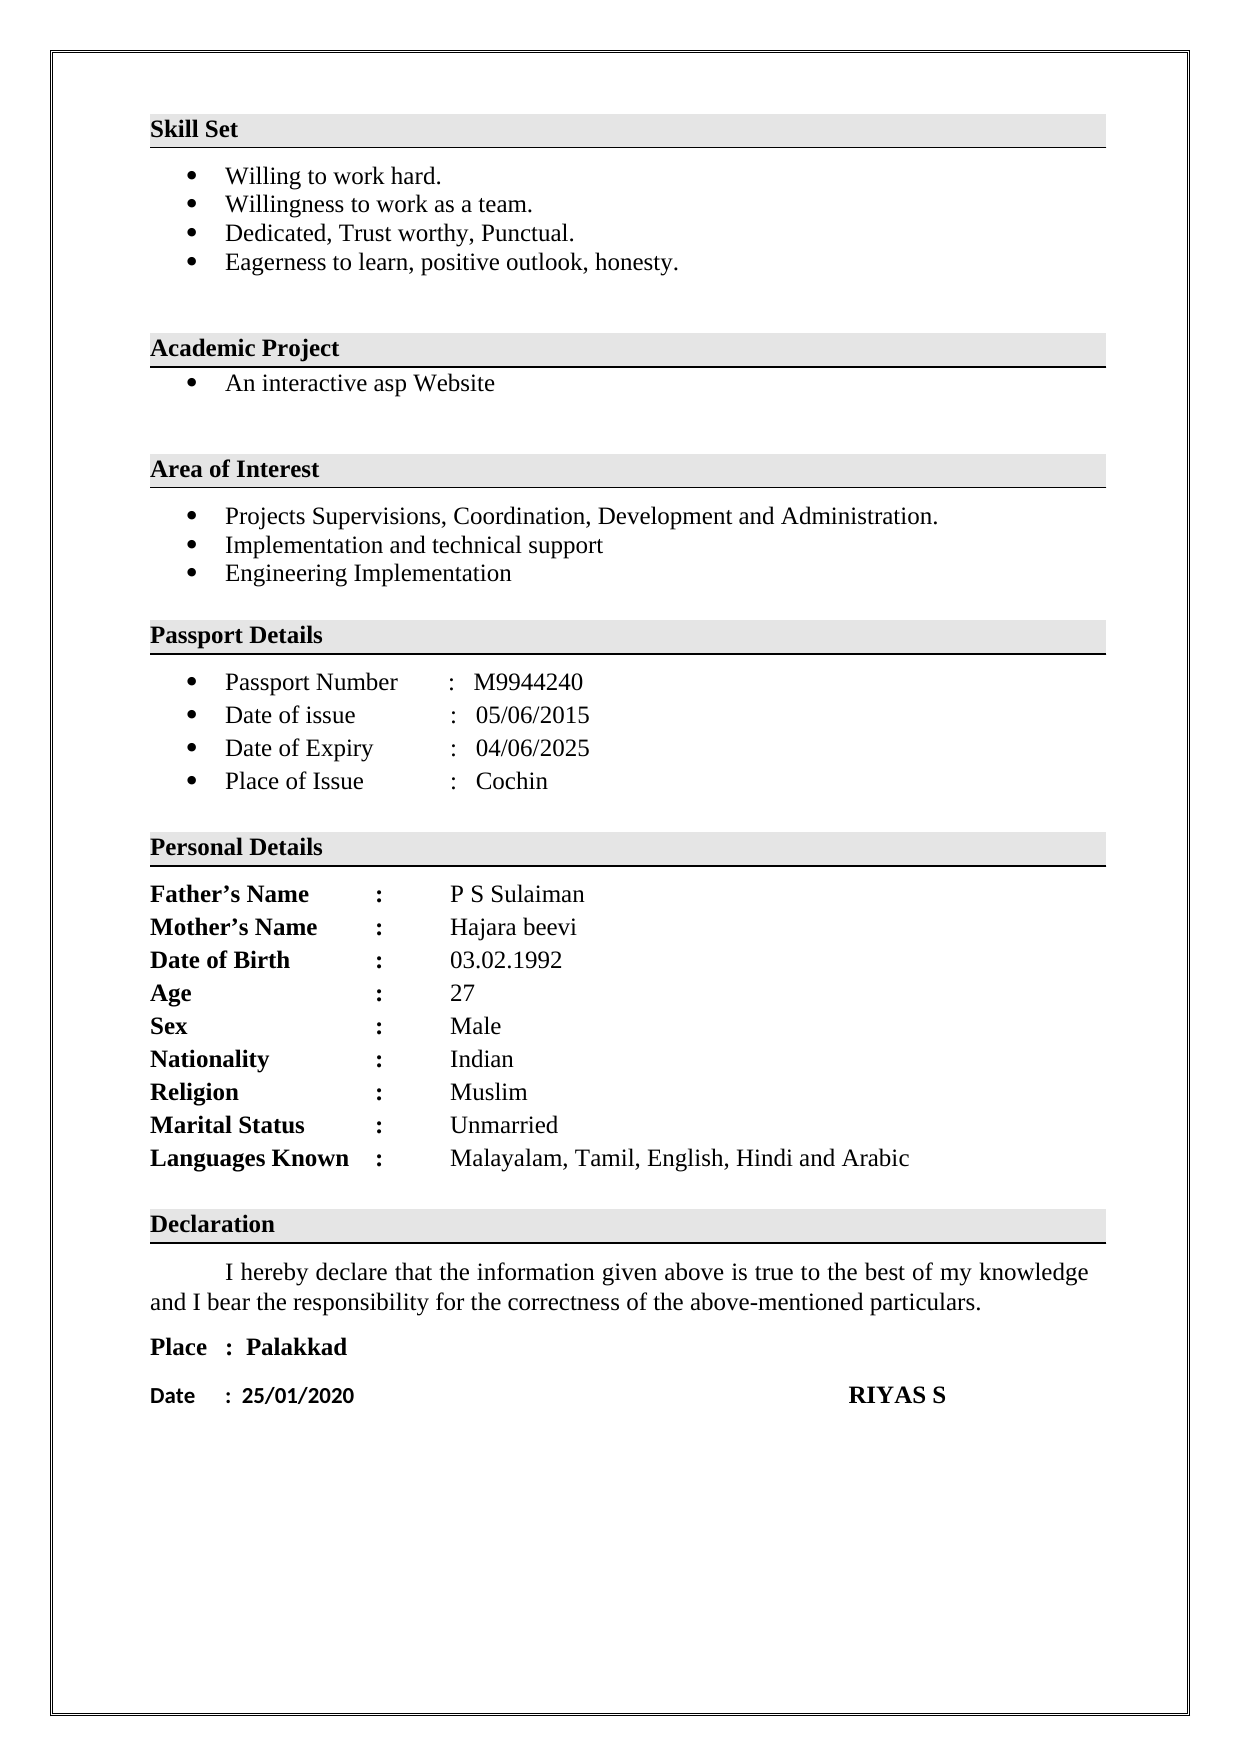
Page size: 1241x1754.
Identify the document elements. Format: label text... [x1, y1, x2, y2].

list Projects Supervisions, Coordination, Development and Administration. [187, 501, 1090, 530]
text Date : 25/01/2020 RIYAS S [150, 1380, 1090, 1409]
text Date of Birth : 03.02.1992 [150, 945, 1090, 974]
text Area of Interest [150, 454, 1106, 487]
text Academic Project [150, 333, 1106, 366]
text Personal Details [150, 832, 1106, 865]
list Place of Issue : Cochin [187, 766, 1090, 795]
text Sex : Male [150, 1011, 1090, 1040]
text Marital Status : Unmarried [150, 1110, 1090, 1139]
list Willing to work hard. [187, 161, 1090, 189]
text Mother’s Name : Hajara beevi [150, 912, 1090, 941]
list An interactive asp Website [187, 368, 1090, 396]
text Religion : Muslim [150, 1077, 1090, 1106]
text Passport Details [150, 620, 1106, 653]
subtitle Passport Number : M9944240 [187, 667, 1090, 696]
list Engineering Implementation [187, 558, 1090, 587]
list Eagerness to learn, positive outlook, honesty. [187, 247, 1090, 276]
list Implementation and technical support [187, 530, 1090, 558]
list Date of Expiry : 04/06/2025 [187, 733, 1090, 762]
text Father’s Name : P S Sulaiman [150, 879, 1090, 908]
list Date of issue : 05/06/2015 [187, 700, 1090, 729]
list Willingness to work as a team. [187, 189, 1090, 218]
text Declaration [150, 1209, 1106, 1242]
list Dedicated, Trust worthy, Punctual. [187, 218, 1090, 247]
text Languages Known : Malayalam, Tamil, English, Hindi and Arabic [150, 1143, 1090, 1172]
text I hereby declare that the information given above is true to the best of my knowledge and I bear the responsibility for the correctness of the above-mentioned particulars. [150, 1256, 1090, 1316]
text Place : Palakkad [150, 1332, 1090, 1361]
text Age : 27 [150, 978, 1090, 1007]
text Nationality : Indian [150, 1044, 1090, 1073]
text Skill Set [150, 114, 1106, 147]
